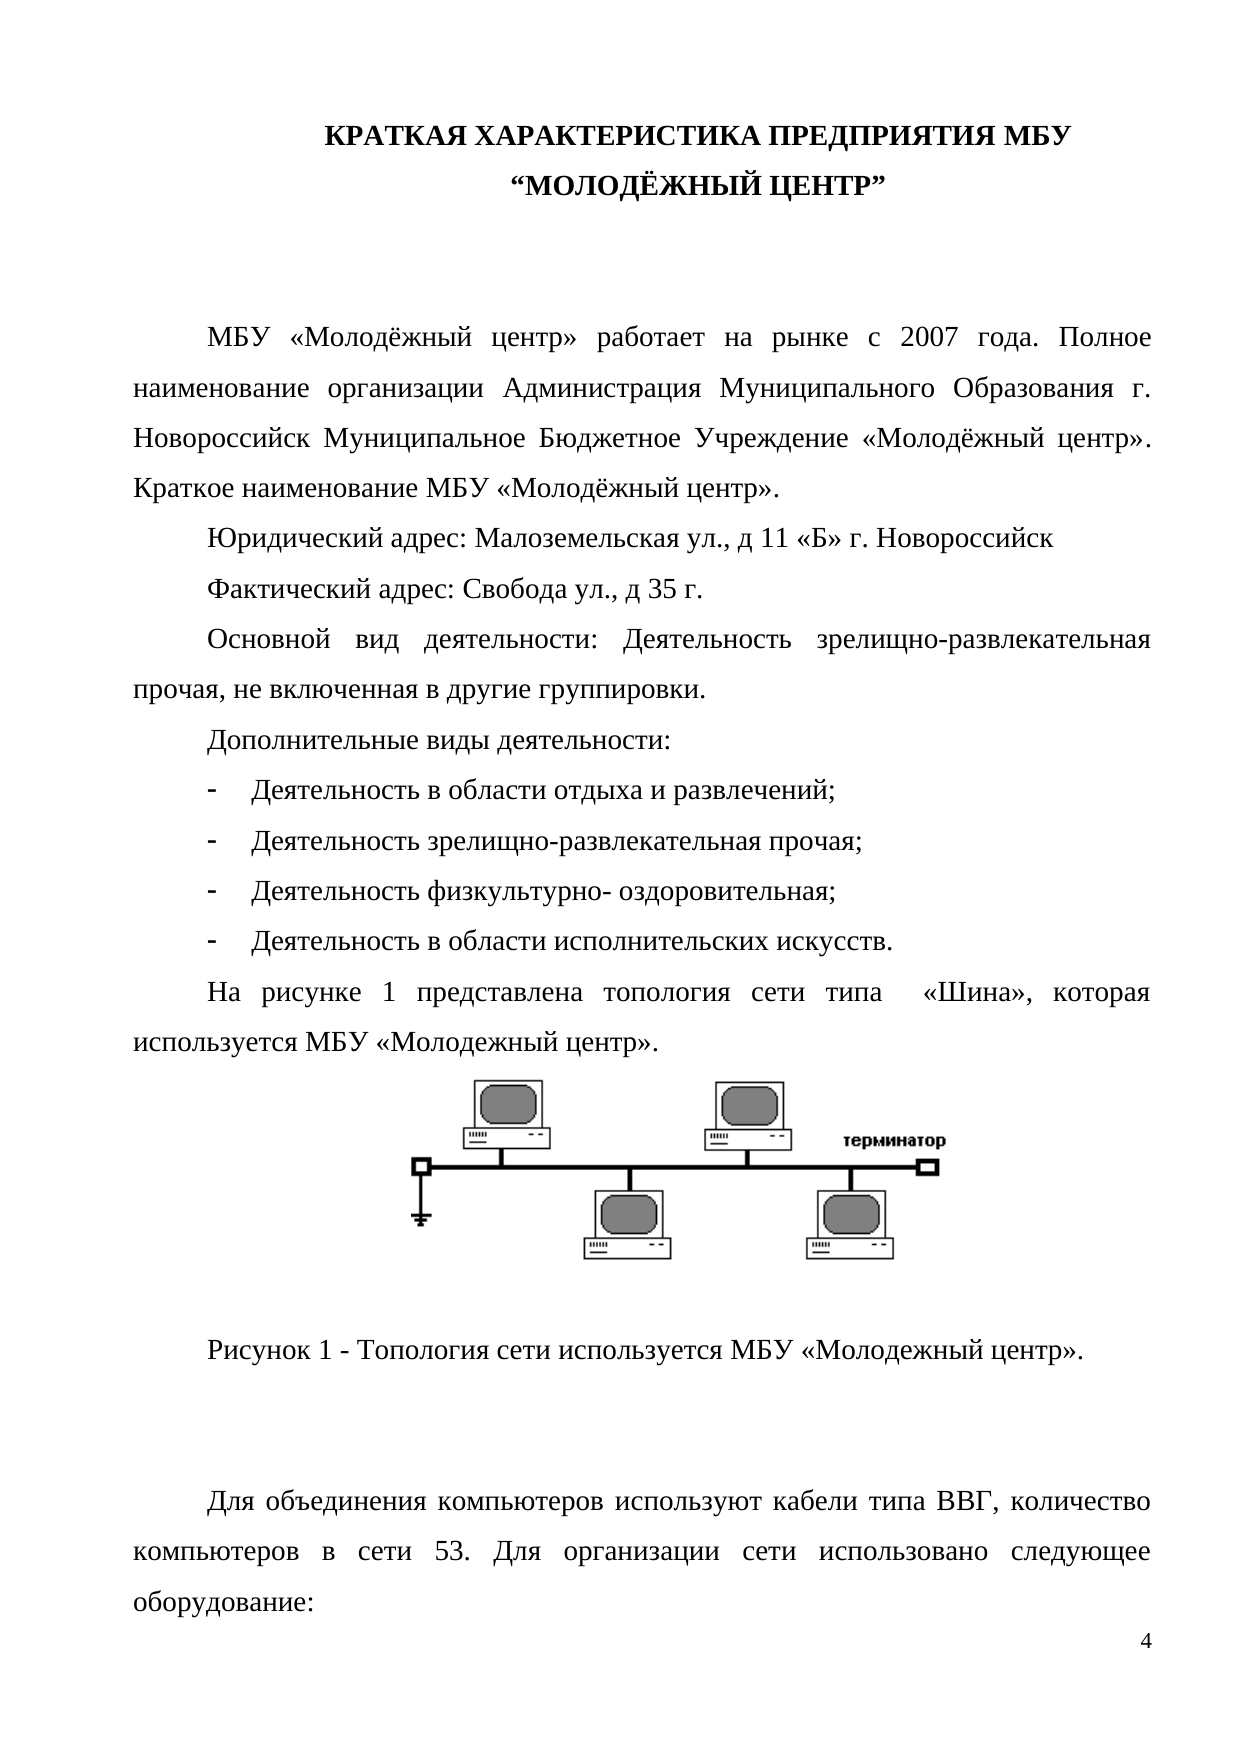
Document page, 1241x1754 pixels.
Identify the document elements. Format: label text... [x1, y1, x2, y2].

text Дополнительные виды деятельности: [133, 722, 1152, 755]
text Рисунок 1 - Топология сети используется МБУ «Молодежный центр». [133, 1332, 1152, 1366]
list Деятельность физкультурно- оздоровительная; [133, 873, 1152, 907]
text Юридический адрес: Малоземельская ул., д 11 «Б» г. Новороссийск [133, 521, 1152, 554]
text Для объединения компьютеров используют кабели типа ВВГ, количество компьютеров в сети 53. Для организации сети использовано следующее оборудование: [133, 1483, 1152, 1617]
list Деятельность зрелищно-развлекательная прочая; [133, 823, 1152, 856]
list Краткая характеристика предприятия МБУ “Молодёжный центр” [244, 118, 1152, 202]
list Деятельность в области отдыха и развлечений; [133, 772, 1152, 806]
text На рисунке 1 представлена топология сети типа «Шина», которая используется МБУ «Молодежный центр». [133, 974, 1152, 1058]
picture [411, 1074, 949, 1266]
text МБУ «Молодёжный центр» работает на рынке с 2007 года. Полное наименование организации Администрация Муниципального Образования г. Новороссийск Муниципальное Бюджетное Учреждение «Молодёжный центр». Краткое наименование МБУ «Молодёжный центр». [133, 319, 1152, 504]
text Фактический адрес: Свобода ул., д 35 г. [133, 571, 1152, 604]
text Основной вид деятельности: Деятельность зрелищно-развлекательная прочая, не включенная в другие группировки. [133, 621, 1152, 705]
list Деятельность в области исполнительских искусств. [133, 923, 1152, 957]
